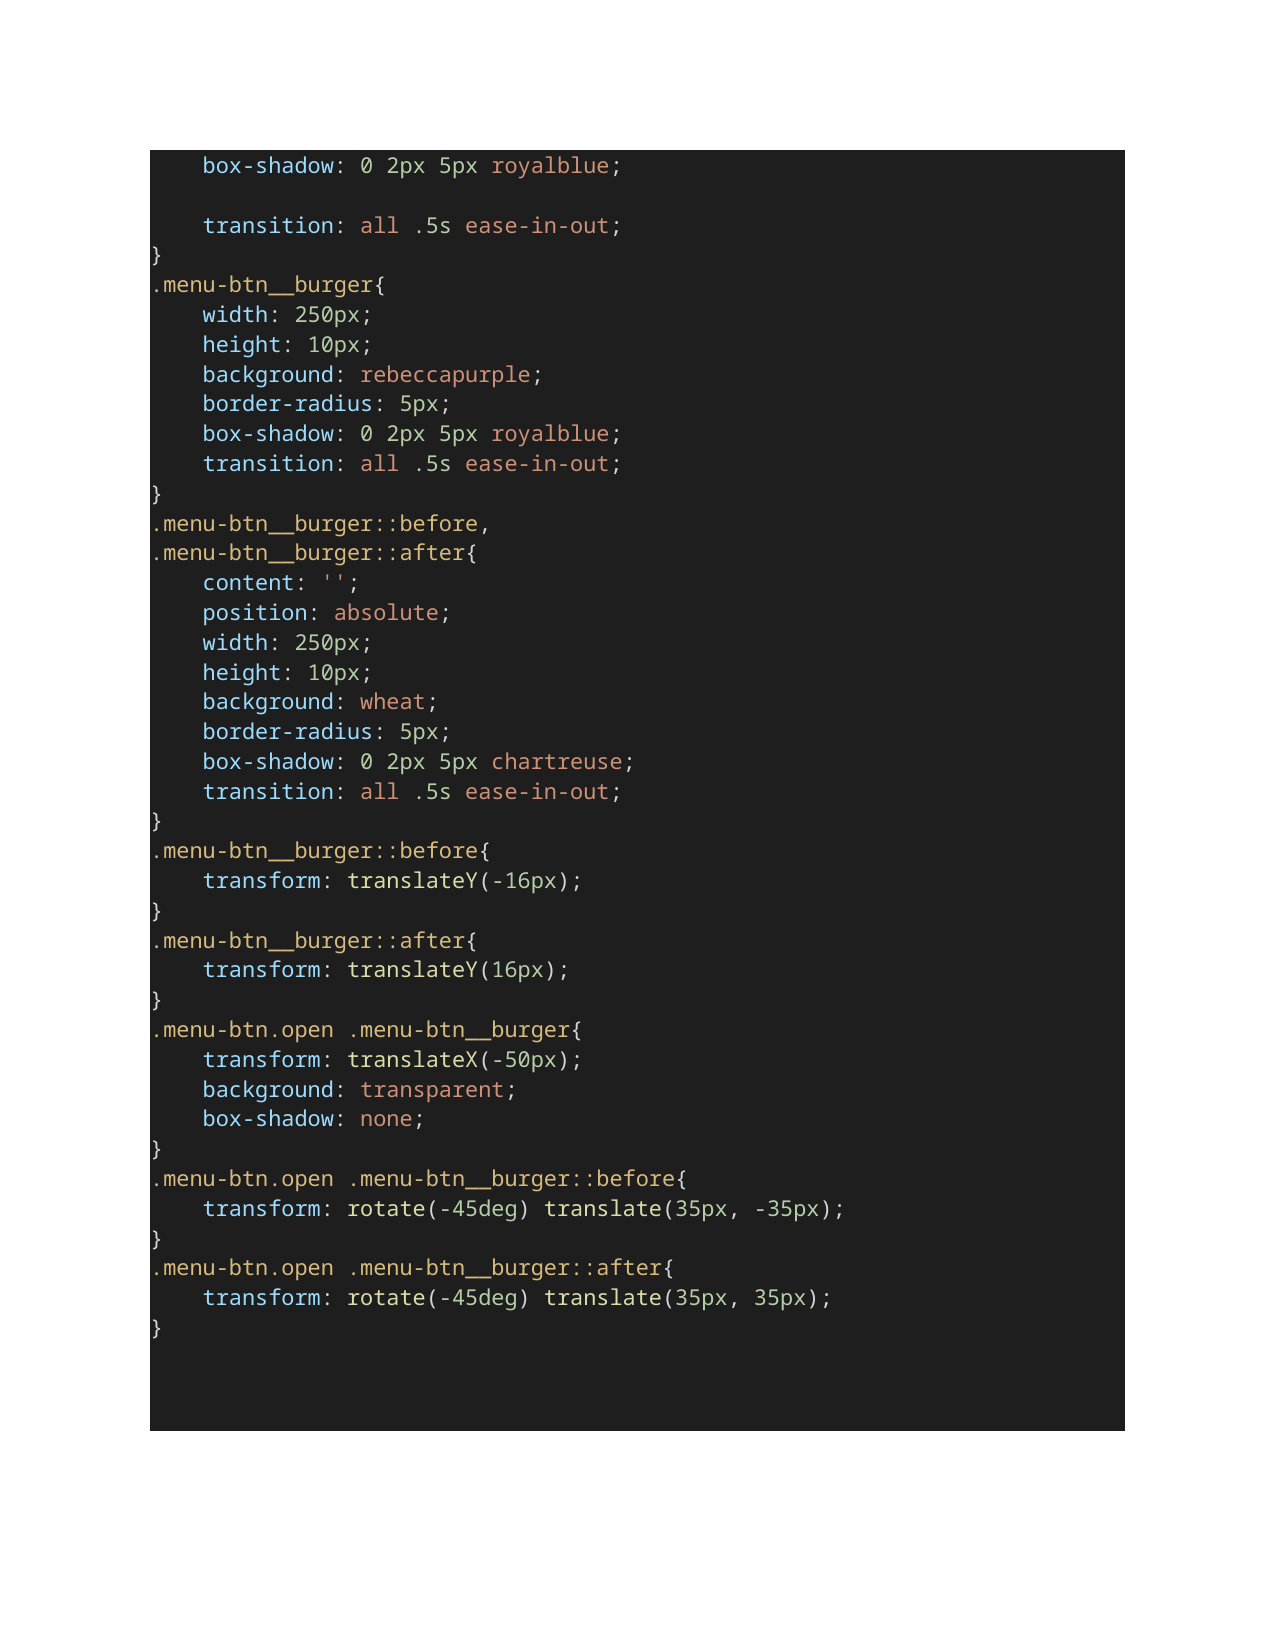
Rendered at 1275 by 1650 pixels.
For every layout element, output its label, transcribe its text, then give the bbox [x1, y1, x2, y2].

text width: 250px; [150, 299, 1125, 329]
text } [150, 1133, 1125, 1163]
text transform: rotate(-45deg) translate(35px, 35px); [150, 1282, 1125, 1312]
text } [150, 239, 1125, 269]
text transform: translateY(-16px); [150, 865, 1125, 895]
text transition: all .5s ease-in-out; [150, 209, 1125, 239]
text } [150, 1312, 1125, 1342]
text .menu-btn.open .menu-btn__burger{ [150, 1014, 1125, 1044]
text width: 250px; [150, 627, 1125, 656]
text transition: all .5s ease-in-out; [150, 448, 1125, 478]
text transition: all .5s ease-in-out; [150, 776, 1125, 805]
text content: ''; [150, 567, 1125, 597]
text box-shadow: 0 2px 5px chartreuse; [150, 746, 1125, 776]
text } [150, 895, 1125, 924]
text background: transparent; [150, 1073, 1125, 1103]
text box-shadow: 0 2px 5px royalblue; [150, 418, 1125, 448]
text } [150, 1222, 1125, 1252]
text background: wheat; [150, 686, 1125, 716]
text transform: translateY(16px); [150, 954, 1125, 984]
text .menu-btn__burger::before, [150, 507, 1125, 537]
text border-radius: 5px; [150, 716, 1125, 746]
text } [150, 478, 1125, 507]
text .menu-btn.open .menu-btn__burger::before{ [150, 1163, 1125, 1193]
text .menu-btn.open .menu-btn__burger::after{ [150, 1252, 1125, 1282]
text height: 10px; [150, 329, 1125, 358]
text .menu-btn__burger::before{ [150, 835, 1125, 865]
text transform: rotate(-45deg) translate(35px, -35px); [150, 1193, 1125, 1222]
text } [150, 805, 1125, 835]
text .menu-btn__burger{ [150, 269, 1125, 299]
text .menu-btn__burger::after{ [150, 537, 1125, 567]
text position: absolute; [150, 597, 1125, 627]
text .menu-btn__burger::after{ [150, 924, 1125, 954]
text box-shadow: none; [150, 1103, 1125, 1133]
text box-shadow: 0 2px 5px royalblue; [150, 150, 1125, 180]
text border-radius: 5px; [150, 388, 1125, 418]
text } [150, 984, 1125, 1014]
text background: rebeccapurple; [150, 358, 1125, 388]
text height: 10px; [150, 656, 1125, 686]
text transform: translateX(-50px); [150, 1044, 1125, 1073]
